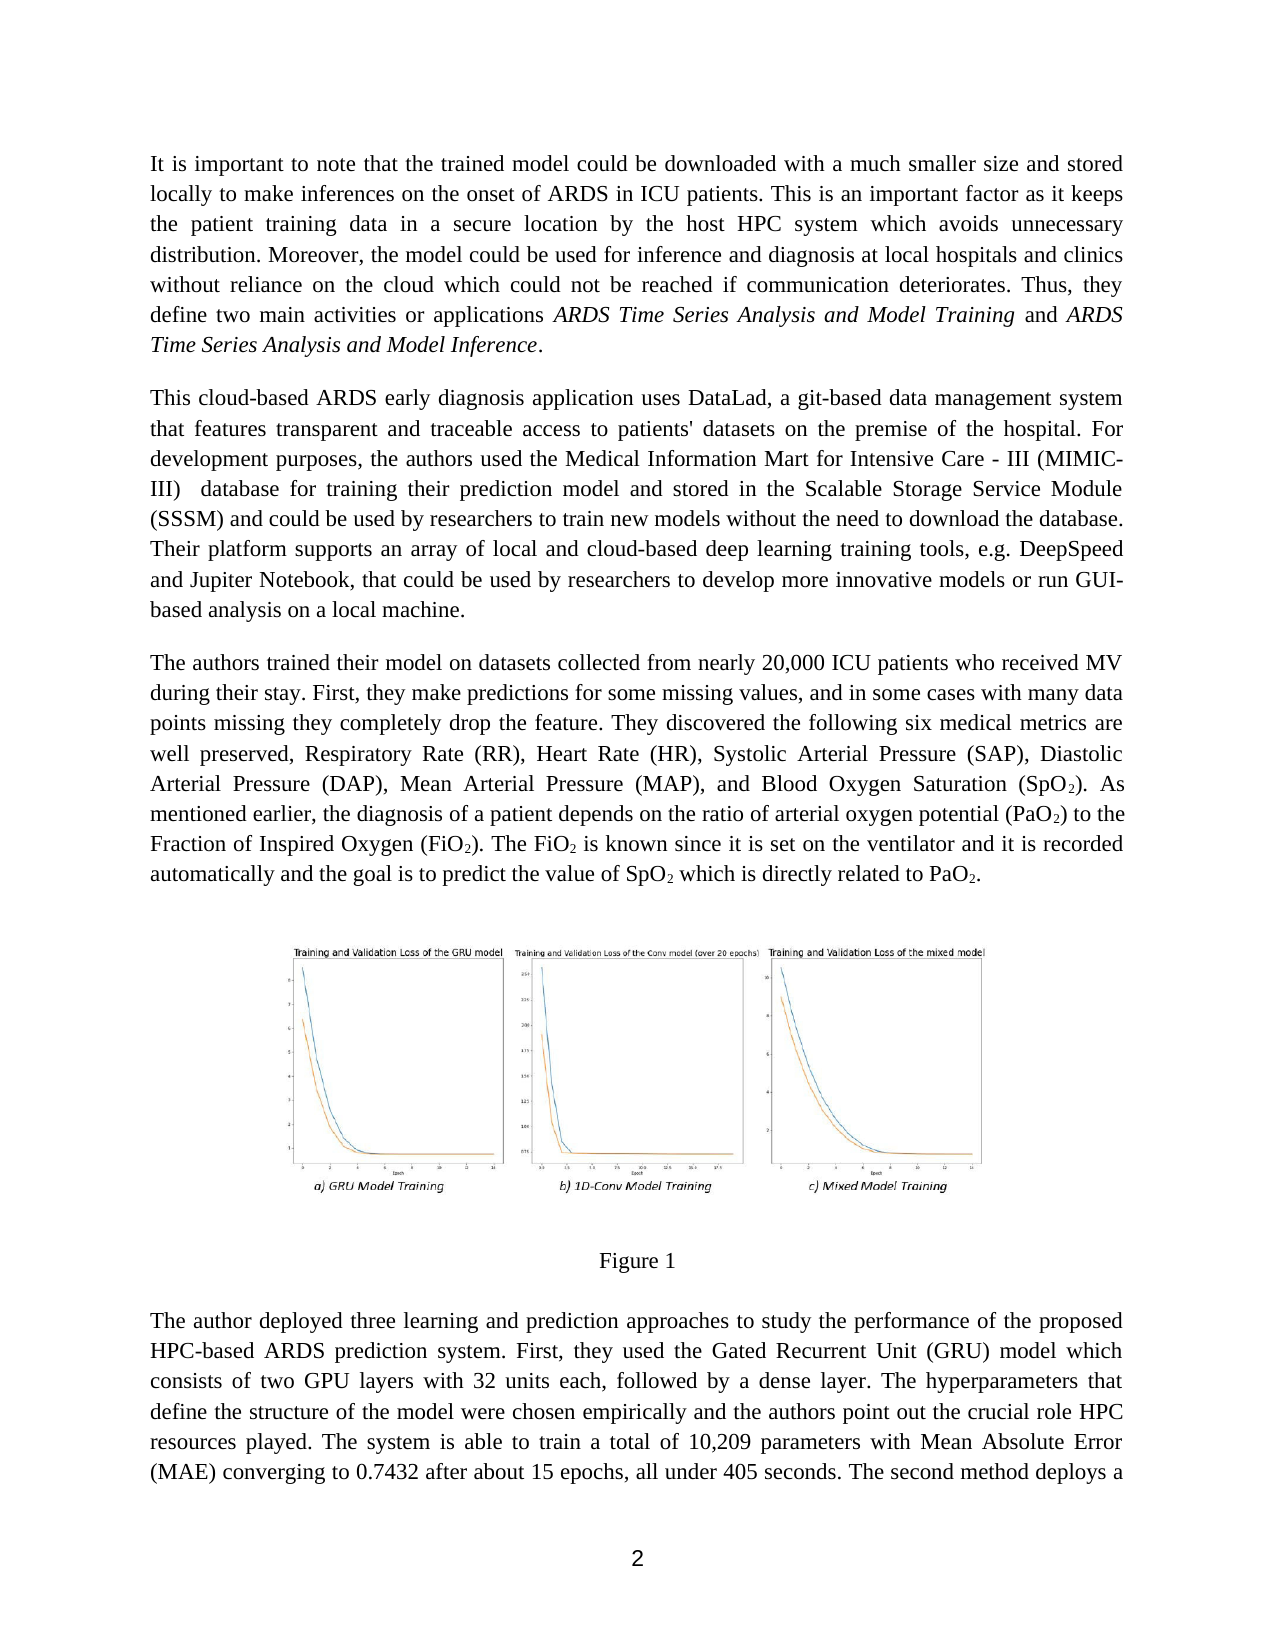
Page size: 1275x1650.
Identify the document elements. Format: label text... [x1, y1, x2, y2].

table_cell Figure 1 [261, 1237, 1014, 1284]
text The authors trained their model on datasets collected from nearly 20,000 ICU patients who received MV during their stay. First, they make predictions for some missing values, and in some cases with many data points missing they completely drop the feature. They discovered the following six medical metrics are well preserved, Respiratory Rate (RR), Heart Rate (HR), Systolic Arterial Pressure (SAP), Diastolic Arterial Pressure (DAP), Mean Arterial Pressure (MAP), and Blood Oxygen Saturation (SpO2). As mentioned earlier, the diagnosis of a patient depends on the ratio of arterial oxygen potential (PaO2) to the Fraction of Inspired Oxygen (FiO2). The FiO2 is known since it is set on the ventilator and it is recorded automatically and the goal is to predict the value of SpO2 which is directly related to PaO2. [150, 649, 1125, 887]
text It is important to note that the trained model could be downloaded with a much smaller size and stored locally to make inferences on the onset of ARDS in ICU patients. This is an important factor as it keeps the patient training data in a secure location by the host HPC system which avoids unnecessary distribution. Moreover, the model could be used for inference and diagnosis at local hospitals and clinics without reliance on the cloud which could not be reached if communication deteriorates. Thus, they define two main activities or applications ARDS Time Series Analysis and Model Training and ARDS Time Series Analysis and Model Inference. [150, 150, 1125, 358]
text This cloud-based ARDS early diagnosis application uses DataLad, a git-based data management system that features transparent and traceable access to patients' datasets on the premise of the hospital. For development purposes, the authors used the Medical Information Mart for Intensive Care - III (MIMIC-III) database for training their prediction model and stored in the Scalable Storage Service Module (SSSM) and could be used by researchers to train new models without the need to download the database. Their platform supports an array of local and cloud-based deep learning training tools, e.g. DeepSpeed and Jupiter Notebook, that could be used by researchers to develop more innovative models or run GUI-based analysis on a local machine. [150, 384, 1125, 622]
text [150, 1307, 1125, 1484]
picture [284, 940, 991, 1199]
table_header [261, 907, 1014, 1237]
